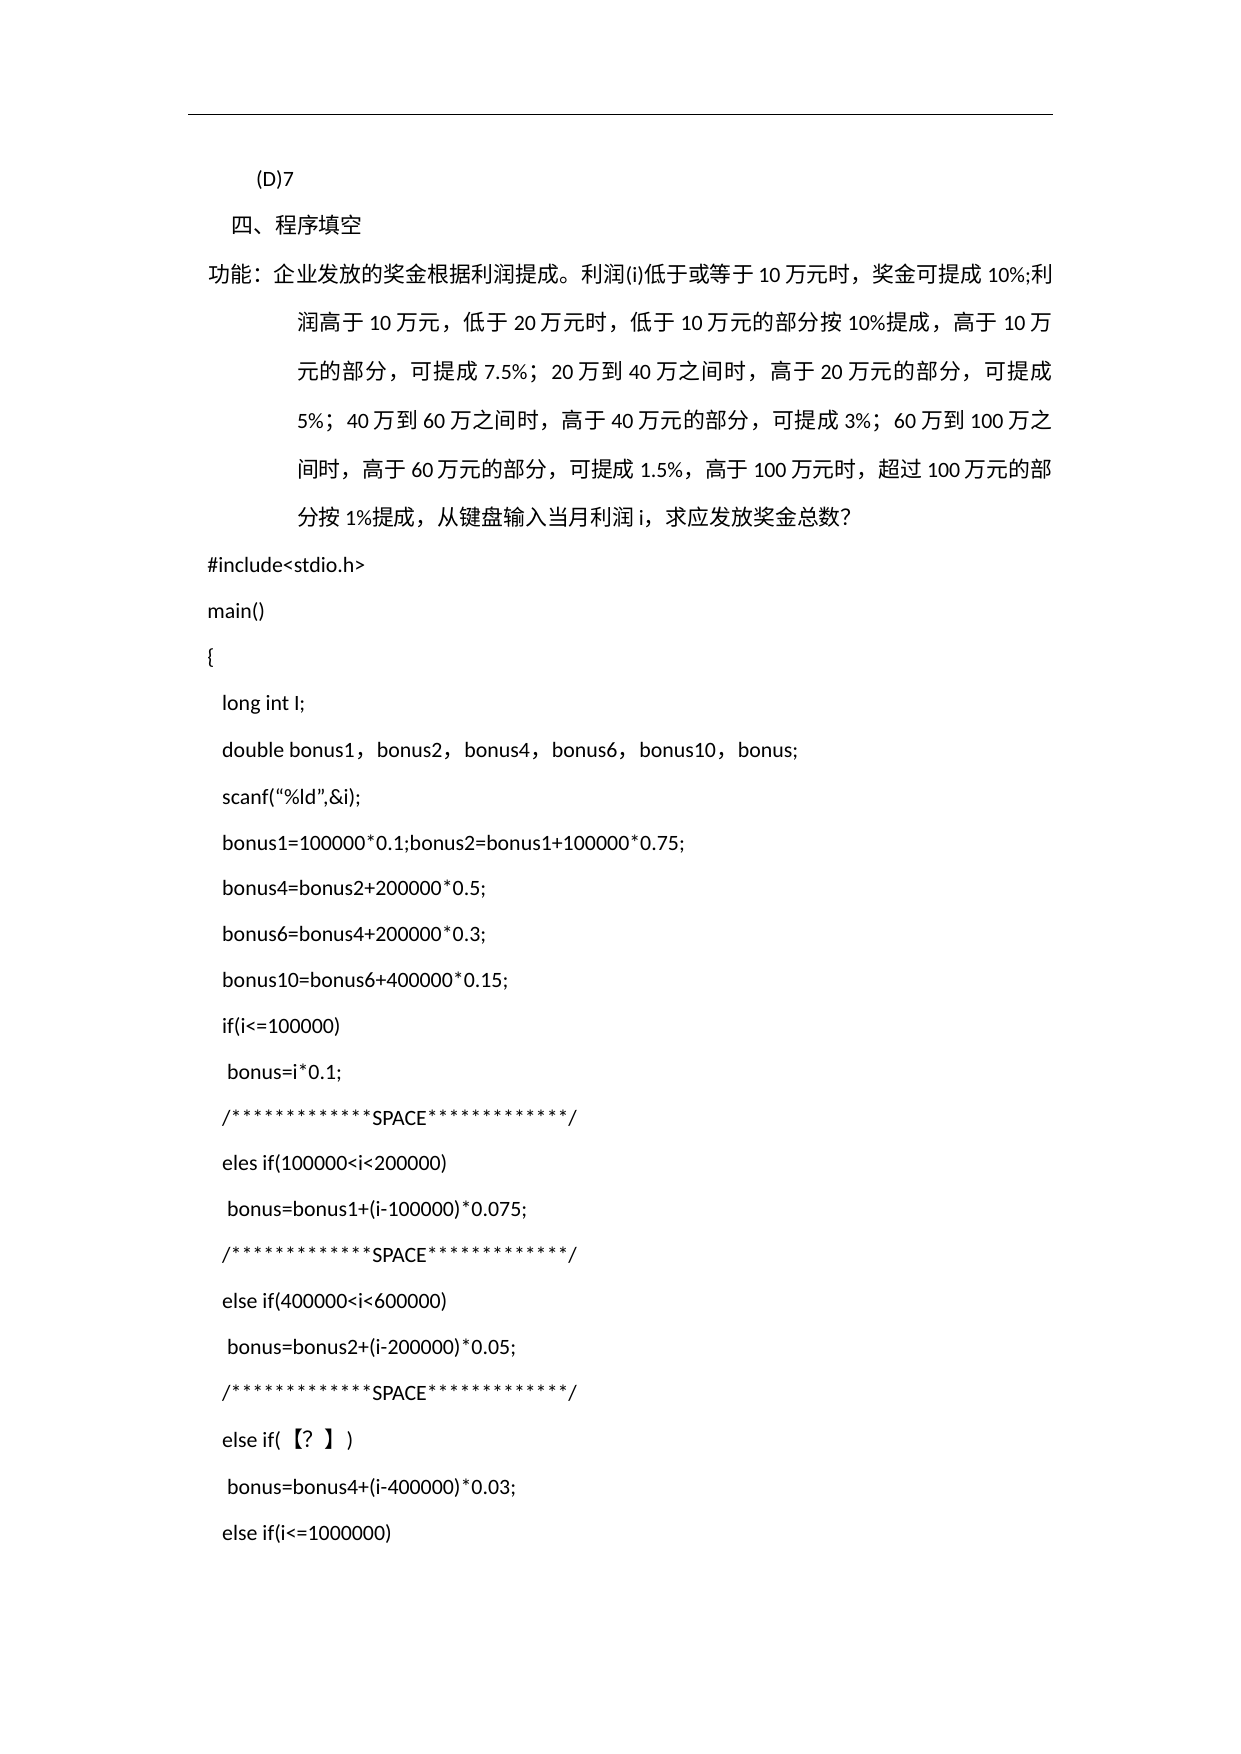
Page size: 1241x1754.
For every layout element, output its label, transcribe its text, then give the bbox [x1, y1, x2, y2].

text bonus1=100000*0.1;bonus2=bonus1+100000*0.75; [187, 826, 1053, 858]
text /*************SPACE*************/ [187, 1376, 1053, 1408]
text else if(400000<i<600000) [187, 1284, 1053, 1317]
text bonus=bonus2+(i-200000)*0.05; [187, 1330, 1053, 1362]
text eles if(100000<i<200000) [187, 1147, 1053, 1179]
text 功能：企业发放的奖金根据利润提成。利润(i)低于或等于10万元时，奖金可提成10%;利润高于10万元，低于20万元时，低于10万元的部分按10%提成，高于10万元的部分，可提成7.5%；20万到40万之间时，高于20万元的部分，可提成5%；40万到60万之间时，高于40万元的部分，可提成3%；60万到100万之间时，高于60万元的部分，可提成1.5%，高于100万元时，超过100万元的部分按1%提成，从键盘输入当月利润i，求应发放奖金总数？ [187, 256, 1053, 532]
text /*************SPACE*************/ [187, 1101, 1053, 1133]
text else if(【？】) [187, 1422, 1053, 1454]
text bonus10=bonus6+400000*0.15; [187, 963, 1053, 996]
text (D)7 [231, 162, 1053, 194]
text main() [187, 594, 1053, 627]
text #include<stdio.h> [187, 548, 1053, 581]
text 四、程序填空 [187, 208, 1053, 240]
text long int I; [187, 686, 1053, 718]
text if(i<=100000) [187, 1009, 1053, 1042]
text bonus4=bonus2+200000*0.5; [187, 872, 1053, 904]
text bonus=i*0.1; [187, 1055, 1053, 1087]
text else if(i<=1000000) [187, 1516, 1053, 1548]
text /*************SPACE*************/ [187, 1238, 1053, 1271]
text bonus6=bonus4+200000*0.3; [187, 917, 1053, 950]
text { [187, 640, 1053, 672]
text double bonus1，bonus2，bonus4，bonus6，bonus10，bonus; [187, 732, 1053, 764]
text scanf(“%ld”,&i); [187, 780, 1053, 812]
text bonus=bonus1+(i-100000)*0.075; [187, 1192, 1053, 1225]
text bonus=bonus4+(i-400000)*0.03; [187, 1470, 1053, 1502]
